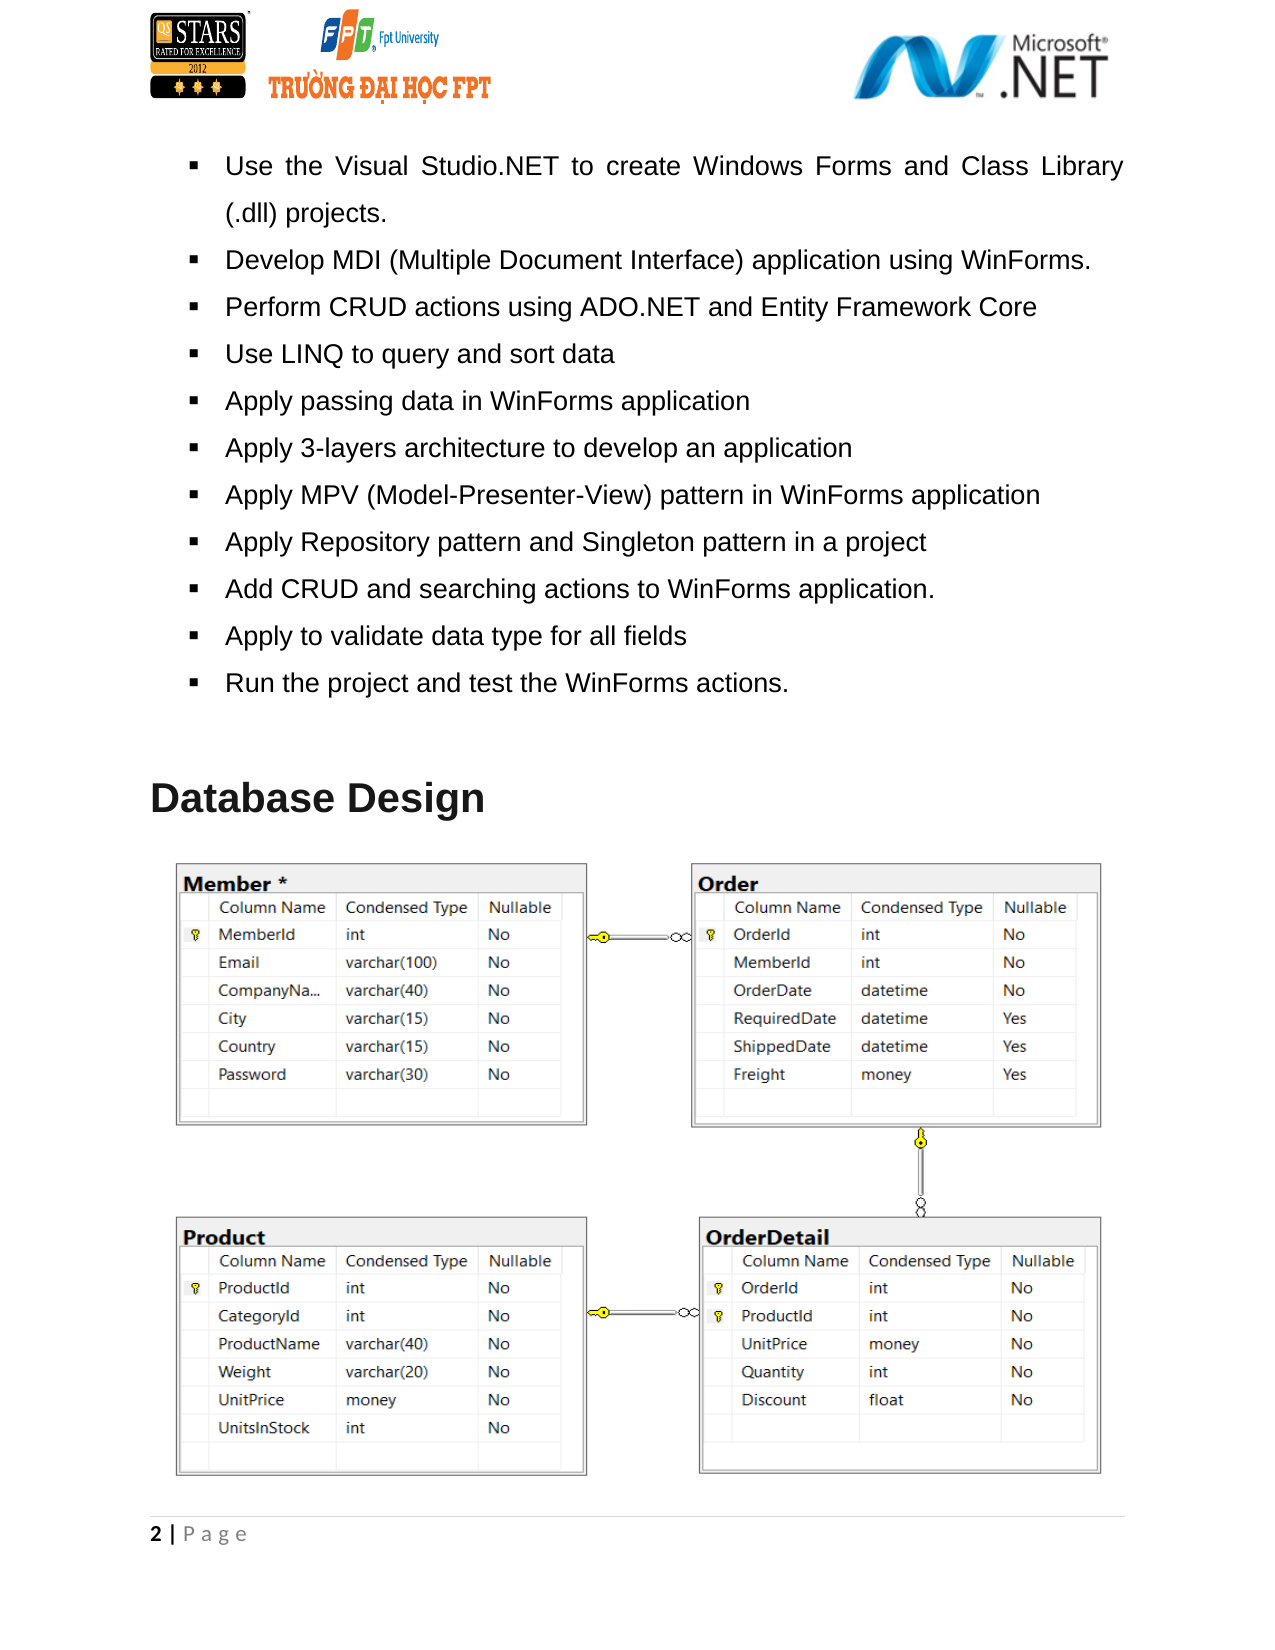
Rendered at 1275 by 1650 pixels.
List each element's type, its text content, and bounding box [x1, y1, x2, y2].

list Apply Repository pattern and Singleton pattern in a project [187, 526, 1125, 557]
list Apply to validate data type for all fields [187, 620, 1125, 651]
list Apply MPV (Model-Presenter-View) pattern in WinForms application [187, 479, 1125, 510]
subtitle Database Design [150, 773, 1125, 821]
list Apply passing data in WinForms application [187, 385, 1125, 416]
list Use the Visual Studio.NET to create Windows Forms and Class Library (.dll) projects. [187, 150, 1125, 228]
list Run the project and test the WinForms actions. [187, 667, 1125, 698]
picture [850, 9, 1119, 111]
list Add CRUD and searching actions to WinForms application. [187, 573, 1125, 604]
list Develop MDI (Multiple Document Interface) application using WinForms. [187, 244, 1125, 275]
list Use LINQ to query and sort data [187, 338, 1125, 369]
picture [167, 857, 1108, 1481]
list Apply 3-layers architecture to develop an application [187, 432, 1125, 463]
list Perform CRUD actions using ADO.NET and Entity Framework Core [187, 291, 1125, 322]
